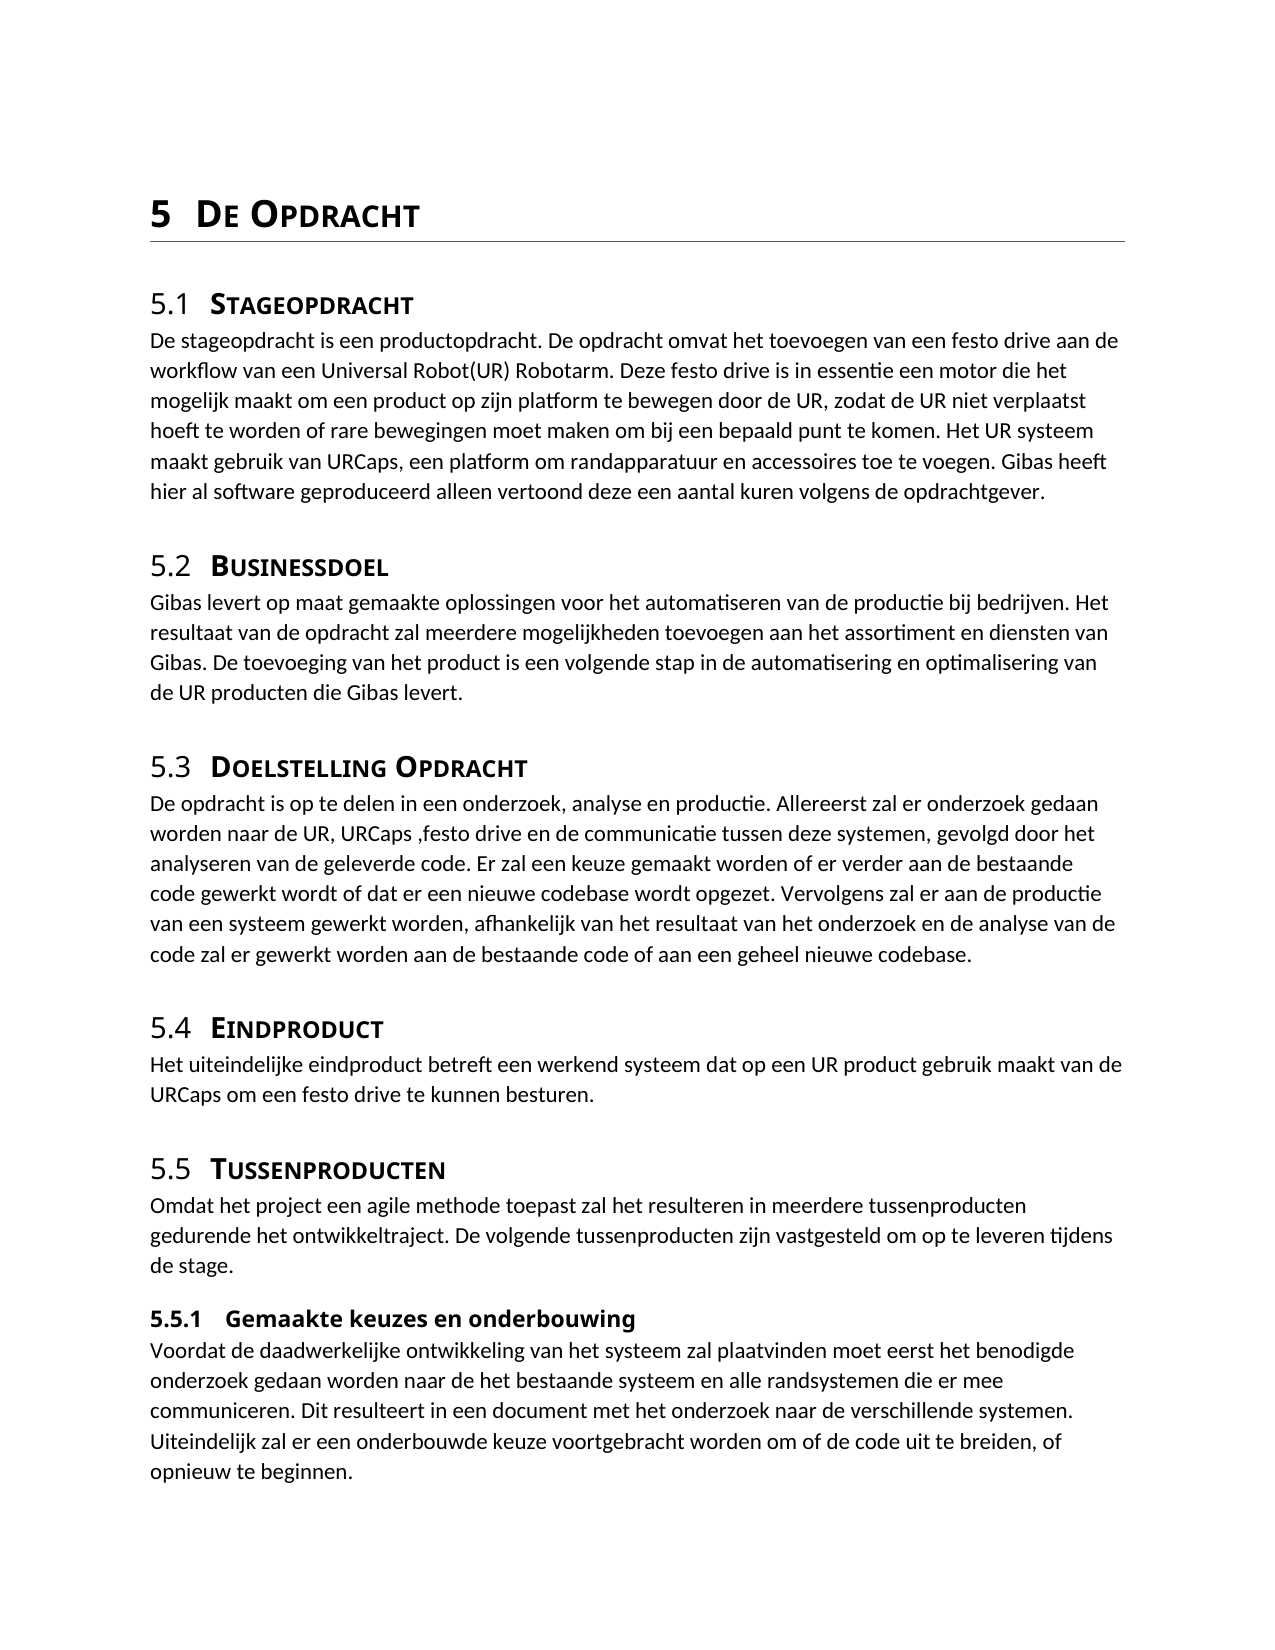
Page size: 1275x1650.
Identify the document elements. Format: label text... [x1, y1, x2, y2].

text Omdat het project een agile methode toepast zal het resulteren in meerdere tussenproducten gedurende het ontwikkeltraject. De volgende tussenproducten zijn vastgesteld om op te leveren tijdens de stage. [150, 1191, 1125, 1279]
subtitle Tussenproducten [150, 1148, 1125, 1188]
subtitle De Opdracht [150, 187, 1125, 241]
text Voordat de daadwerkelijke ontwikkeling van het systeem zal plaatvinden moet eerst het benodigde onderzoek gedaan worden naar de het bestaande systeem en alle randsystemen die er mee communiceren. Dit resulteert in een document met het onderzoek naar de verschillende systemen. Uiteindelijk zal er een onderbouwde keuze voortgebracht worden om of de code uit te breiden, of opnieuw te beginnen. [150, 1336, 1125, 1485]
subtitle Businessdoel [150, 545, 1125, 584]
subtitle Stageopdracht [150, 283, 1125, 323]
subtitle Eindproduct [150, 1007, 1125, 1047]
text Gibas levert op maat gemaakte oplossingen voor het automatiseren van de productie bij bedrijven. Het resultaat van de opdracht zal meerdere mogelijkheden toevoegen aan het assortiment en diensten van Gibas. De toevoeging van het product is een volgende stap in de automatisering en optimalisering van de UR producten die Gibas levert. [150, 588, 1125, 706]
text De stageopdracht is een productopdracht. De opdracht omvat het toevoegen van een festo drive aan de workflow van een Universal Robot(UR) Robotarm. Deze festo drive is in essentie een motor die het mogelijk maakt om een product op zijn platform te bewegen door de UR, zodat de UR niet verplaatst hoeft te worden of rare bewegingen moet maken om bij een bepaald punt te komen. Het UR systeem maakt gebruik van URCaps, een platform om randapparatuur en accessoires toe te voegen. Gibas heeft hier al software geproduceerd alleen vertoond deze een aantal kuren volgens de opdrachtgever. [150, 326, 1125, 505]
subtitle Gemaakte keuzes en onderbouwing [150, 1302, 1125, 1334]
text De opdracht is op te delen in een onderzoek, analyse en productie. Allereerst zal er onderzoek gedaan worden naar de UR, URCaps ,festo drive en de communicatie tussen deze systemen, gevolgd door het analyseren van de geleverde code. Er zal een keuze gemaakt worden of er verder aan de bestaande code gewerkt wordt of dat er een nieuwe codebase wordt opgezet. Vervolgens zal er aan de productie van een systeem gewerkt worden, afhankelijk van het resultaat van het onderzoek en de analyse van de code zal er gewerkt worden aan de bestaande code of aan een geheel nieuwe codebase. [150, 789, 1125, 968]
subtitle Doelstelling Opdracht [150, 746, 1125, 786]
text Het uiteindelijke eindproduct betreft een werkend systeem dat op een UR product gebruik maakt van de URCaps om een festo drive te kunnen besturen. [150, 1050, 1125, 1108]
